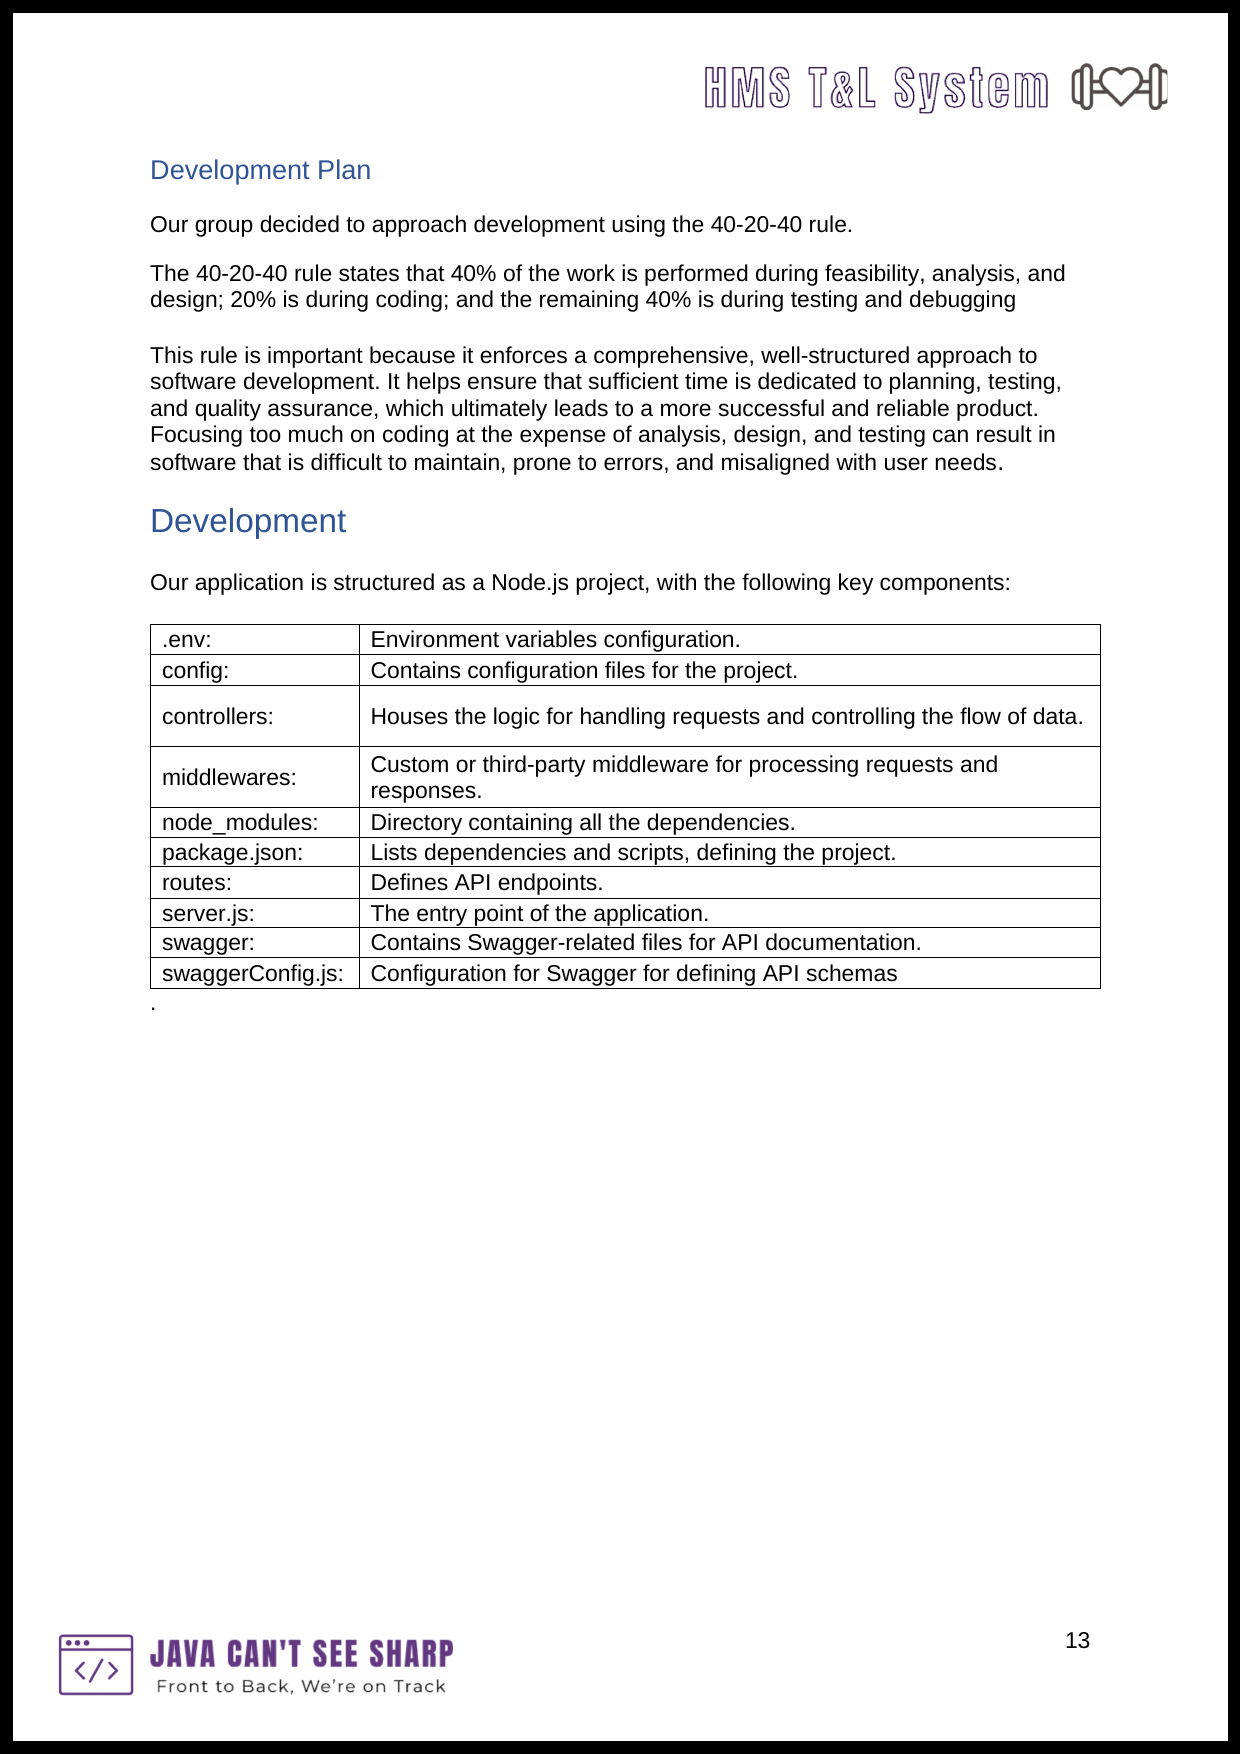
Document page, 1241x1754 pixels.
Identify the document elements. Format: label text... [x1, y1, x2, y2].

table_cell node_modules: [151, 808, 359, 837]
table_cell Directory containing all the dependencies. [360, 808, 1100, 837]
table_cell swaggerConfig.js: [151, 958, 359, 988]
table_cell routes: [151, 867, 359, 897]
text Our group decided to approach development using the 40-20-40 rule. [150, 211, 1090, 237]
picture [1070, 62, 1172, 111]
text This rule is important because it enforces a comprehensive, well-structured approach to software development. It helps ensure that sufficient time is dedicated to planning, testing, and quality assurance, which ultimately leads to a more successful and reliable product. Focusing too much on coding at the expense of analysis, design, and testing can result in software that is difficult to maintain, prone to errors, and misaligned with user needs. [150, 342, 1090, 476]
picture [701, 62, 1054, 115]
table_header .env: [151, 625, 359, 654]
table_cell Lists dependencies and scripts, defining the project. [360, 838, 1100, 866]
text The 40-20-40 rule states that 40% of the work is performed during feasibility, analysis, and design; 20% is during coding; and the remaining 40% is during testing and debugging [150, 260, 1090, 313]
picture [56, 1631, 136, 1699]
table_cell swagger: [151, 928, 359, 957]
table_cell The entry point of the application. [360, 899, 1100, 927]
table_header Environment variables configuration. [360, 625, 1100, 654]
table_cell Contains configuration files for the project. [360, 655, 1100, 685]
table_cell middlewares: [151, 747, 359, 807]
table_cell Defines API endpoints. [360, 867, 1100, 897]
table_cell Houses the logic for handling requests and controlling the flow of data. [360, 686, 1100, 746]
subtitle Development Plan [150, 154, 1090, 185]
text Our application is structured as a Node.js project, with the following key components: [150, 569, 1090, 595]
table_cell config: [151, 655, 359, 685]
table_cell controllers: [151, 686, 359, 746]
table_cell package.json: [151, 838, 359, 866]
text . [150, 989, 1090, 1016]
table_cell Contains Swagger-related files for API documentation. [360, 928, 1100, 957]
subtitle Development [150, 501, 1090, 539]
table_cell server.js: [151, 899, 359, 927]
table_cell Custom or third-party middleware for processing requests and responses. [360, 747, 1100, 807]
table_cell Configuration for Swagger for defining API schemas [360, 958, 1100, 988]
